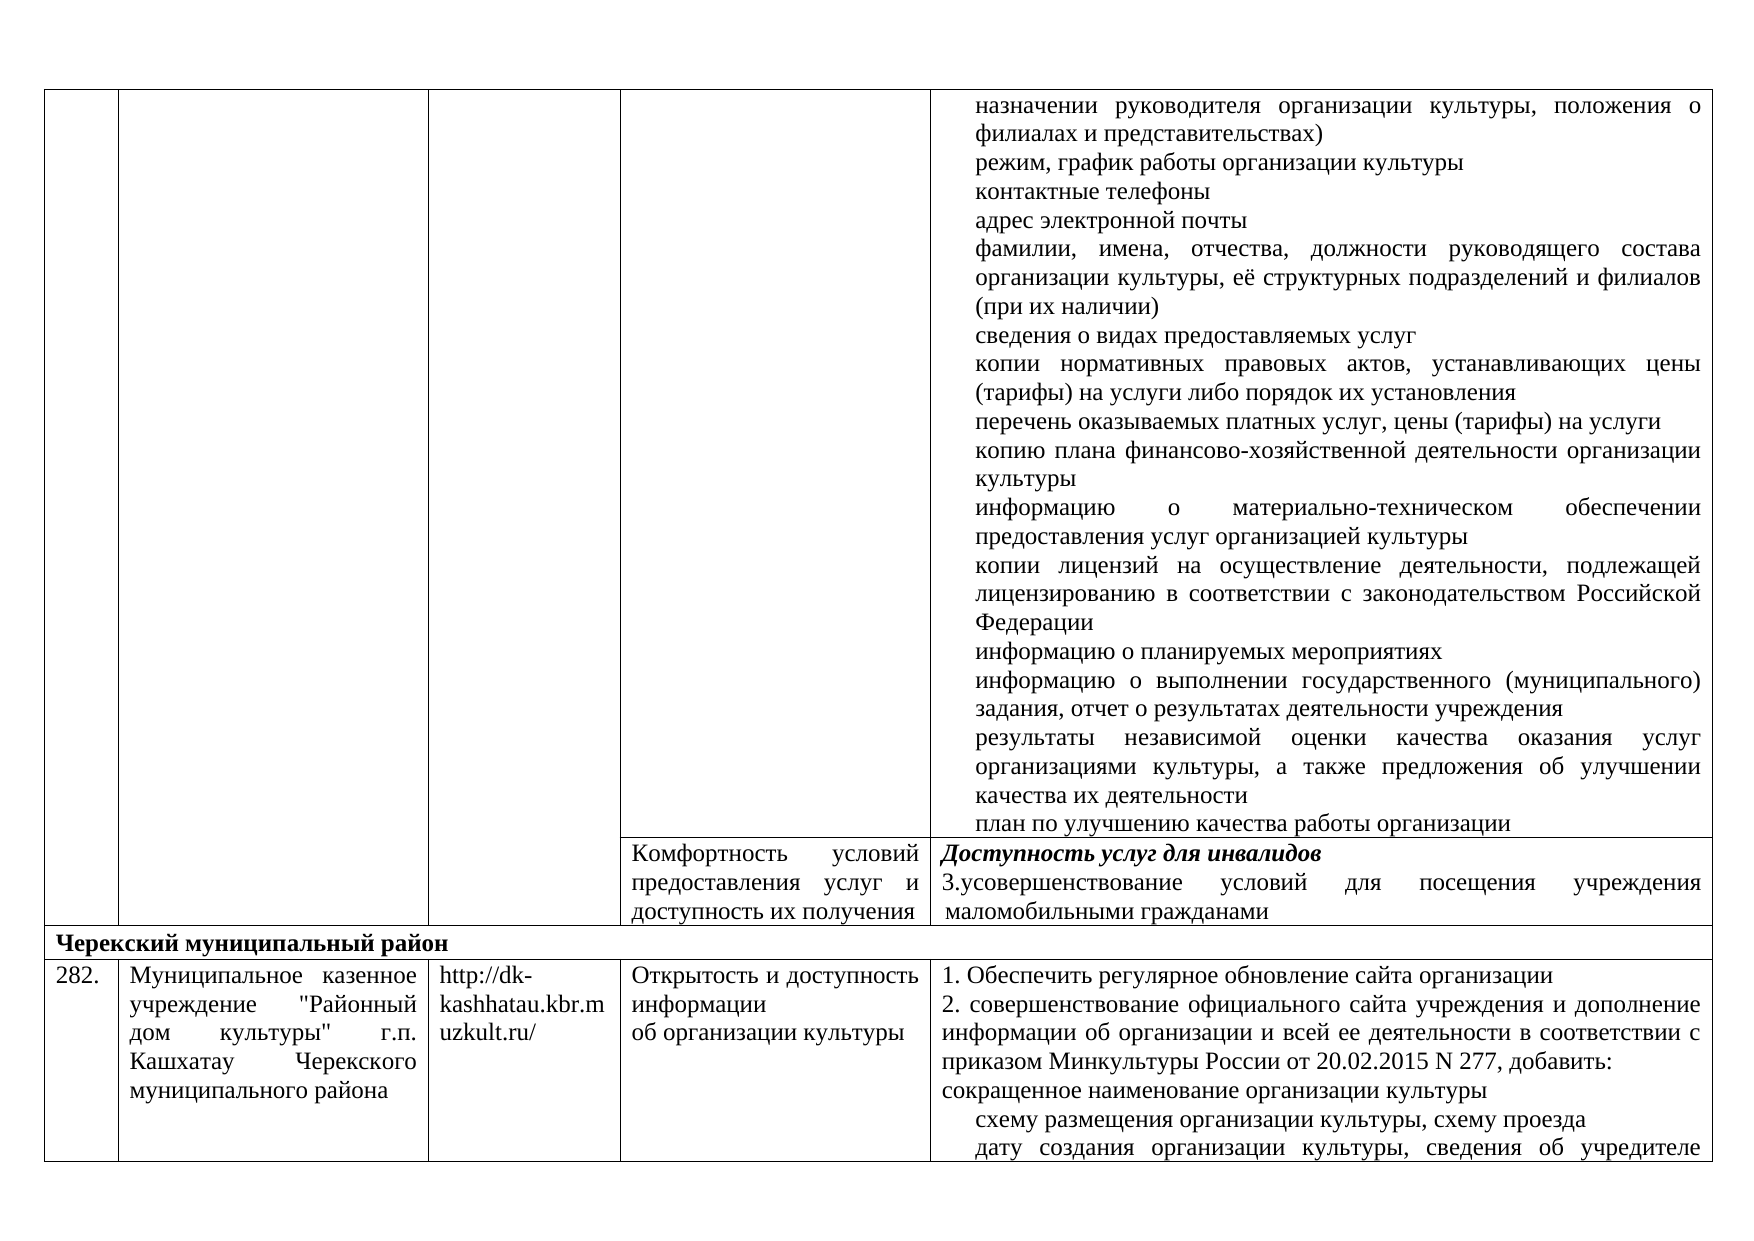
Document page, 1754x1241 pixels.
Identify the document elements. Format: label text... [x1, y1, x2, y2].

table_cell Доступность услуг для инвалидов 3.усовершенствование условий для посещения учреждения маломобильными гражданами [931, 838, 1712, 924]
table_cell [621, 960, 930, 1161]
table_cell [429, 960, 620, 1161]
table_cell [119, 960, 428, 1161]
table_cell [119, 90, 428, 924]
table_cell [429, 90, 620, 924]
table_cell Комфортность условий предоставления услуг и доступность их получения [621, 838, 930, 924]
table_cell [45, 960, 118, 1161]
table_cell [931, 90, 1712, 837]
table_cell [931, 960, 1712, 1161]
table_cell Черекский муниципальный район [45, 926, 1712, 959]
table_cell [621, 90, 930, 837]
table_cell [45, 90, 118, 924]
